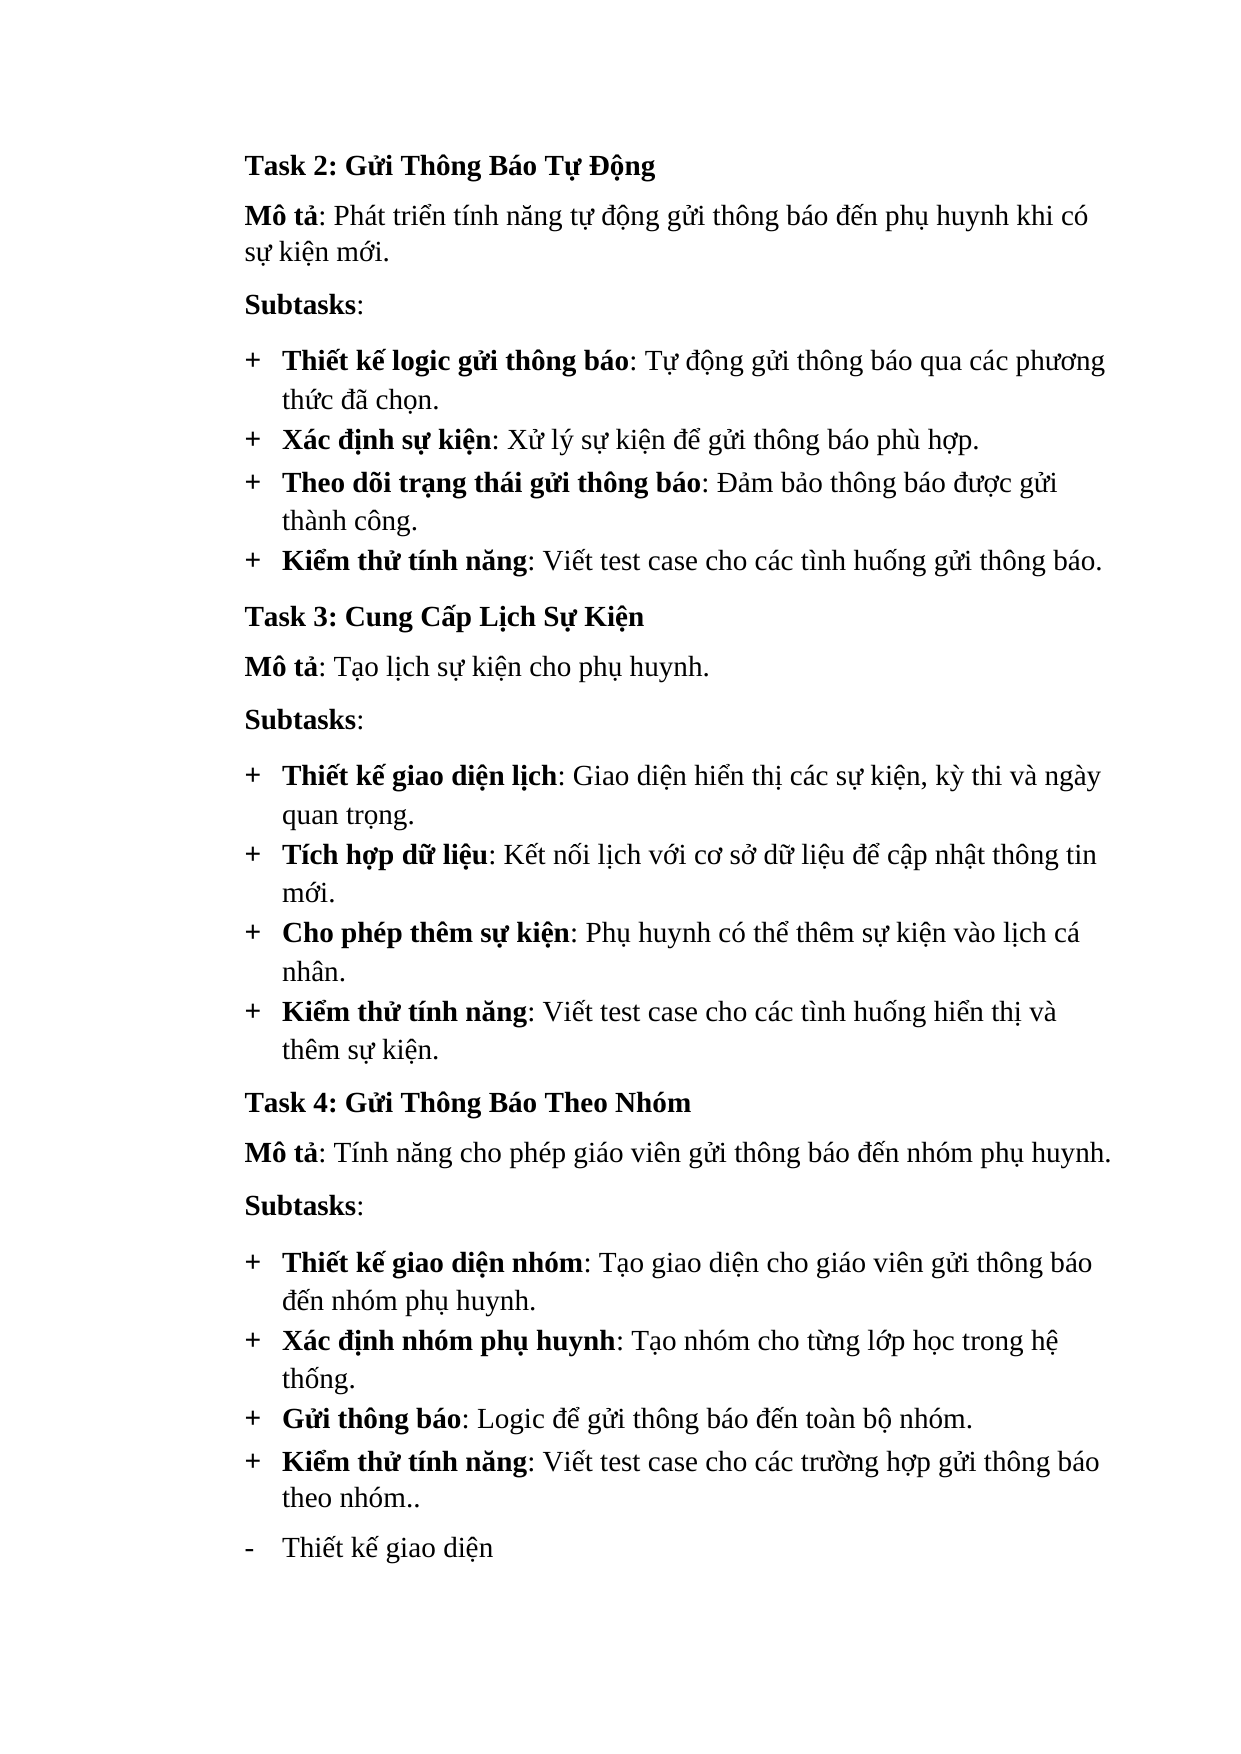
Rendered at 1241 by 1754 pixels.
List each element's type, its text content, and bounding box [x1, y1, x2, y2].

text Mô tả: Phát triển tính năng tự động gửi thông báo đến phụ huynh khi có sự kiện mới. [244, 198, 1122, 268]
list Kiểm thử tính năng: Viết test case cho các tình huống hiển thị và thêm sự kiện. [244, 990, 1122, 1066]
text Subtasks: [244, 287, 1122, 320]
list Xác định sự kiện: Xử lý sự kiện để gửi thông báo phù hợp. [244, 418, 1122, 458]
list Xác định nhóm phụ huynh: Tạo nhóm cho từng lớp học trong hệ thống. [244, 1319, 1122, 1395]
list Tích hợp dữ liệu: Kết nối lịch với cơ sở dữ liệu để cập nhật thông tin mới. [244, 833, 1122, 909]
text Subtasks: [244, 702, 1122, 735]
text Mô tả: Tạo lịch sự kiện cho phụ huynh. [244, 649, 1122, 683]
text Task 4: Gửi Thông Báo Theo Nhóm [244, 1085, 1122, 1119]
text Task 2: Gửi Thông Báo Tự Động [244, 148, 1122, 181]
list Cho phép thêm sự kiện: Phụ huynh có thể thêm sự kiện vào lịch cá nhân. [244, 912, 1122, 987]
list Kiểm thử tính năng: Viết test case cho các trường hợp gửi thông báo theo nhóm.. [244, 1441, 1122, 1514]
text Subtasks: [244, 1188, 1122, 1222]
list Gửi thông báo: Logic để gửi thông báo đến toàn bộ nhóm. [244, 1398, 1122, 1437]
list Thiết kế logic gửi thông báo: Tự động gửi thông báo qua các phương thức đã chọn. [244, 340, 1122, 416]
list Thiết kế giao diện lịch: Giao diện hiển thị các sự kiện, kỳ thi và ngày quan trọng. [244, 755, 1122, 831]
list Theo dõi trạng thái gửi thông báo: Đảm bảo thông báo được gửi thành công. [244, 461, 1122, 537]
list Thiết kế giao diện nhóm: Tạo giao diện cho giáo viên gửi thông báo đến nhóm phụ huynh. [244, 1241, 1122, 1317]
text Mô tả: Tính năng cho phép giáo viên gửi thông báo đến nhóm phụ huynh. [244, 1135, 1122, 1169]
list Thiết kế giao diện [244, 1531, 1122, 1564]
list Kiểm thử tính năng: Viết test case cho các tình huống gửi thông báo. [244, 539, 1122, 579]
text Task 3: Cung Cấp Lịch Sự Kiện [244, 599, 1122, 632]
